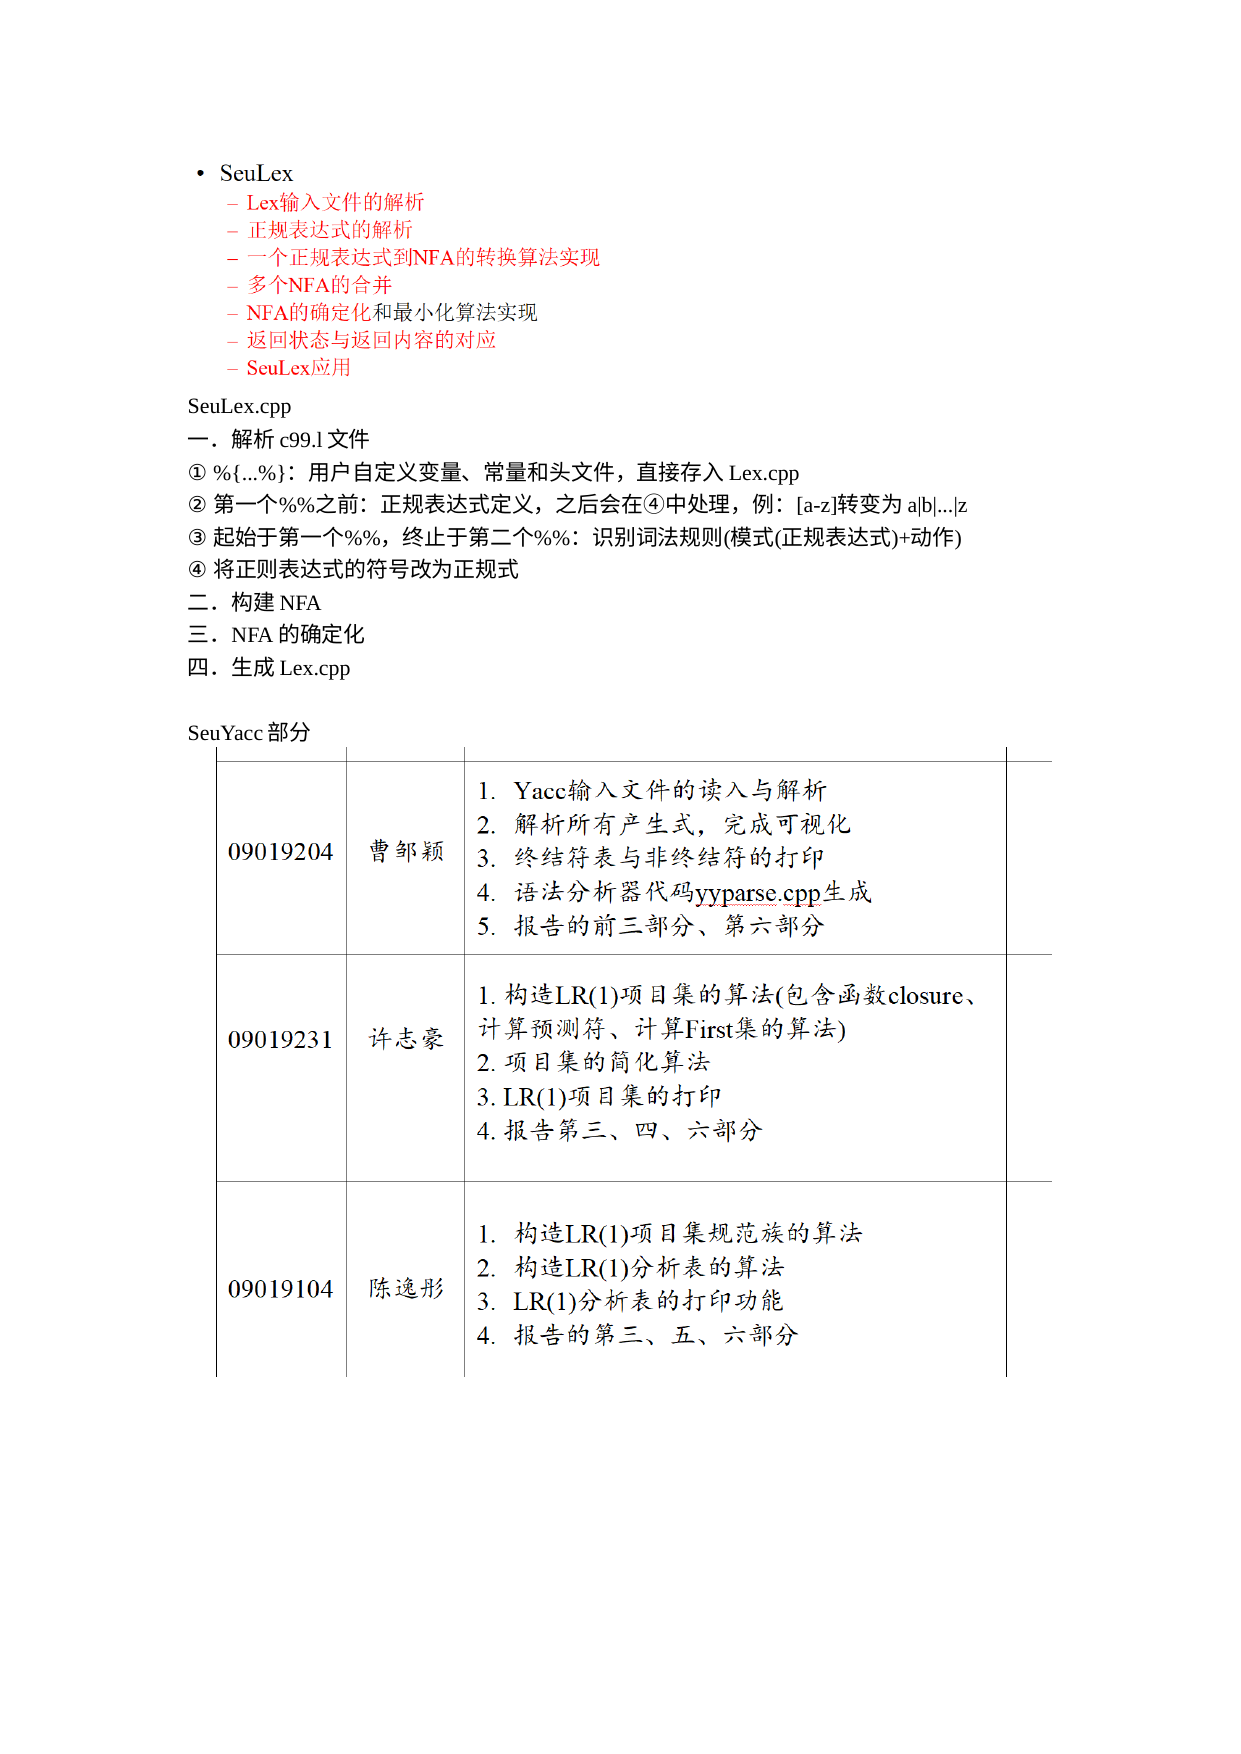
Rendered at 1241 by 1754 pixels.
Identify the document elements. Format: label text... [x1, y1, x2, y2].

picture [187, 162, 704, 382]
list 起始于第一个%%，终止于第二个%%：识别词法规则(模式(正规表达式)+动作) [187, 519, 1053, 552]
picture [187, 747, 1052, 1377]
list SeuYacc部分 [187, 714, 1053, 747]
list 将正则表达式的符号改为正规式 [187, 552, 1053, 584]
list 生成Lex.cpp [187, 649, 1053, 682]
list %{...%}：用户自定义变量、常量和头文件，直接存入Lex.cpp [187, 454, 1053, 487]
list 解析c99.l文件 [187, 422, 1053, 454]
list 构建NFA [187, 584, 1053, 617]
list SeuLex.cpp [187, 389, 1053, 422]
list NFA的确定化 [187, 617, 1053, 649]
list 第一个%%之前：正规表达式定义，之后会在④中处理，例：[a-z]转变为a|b|...|z [187, 487, 1053, 519]
